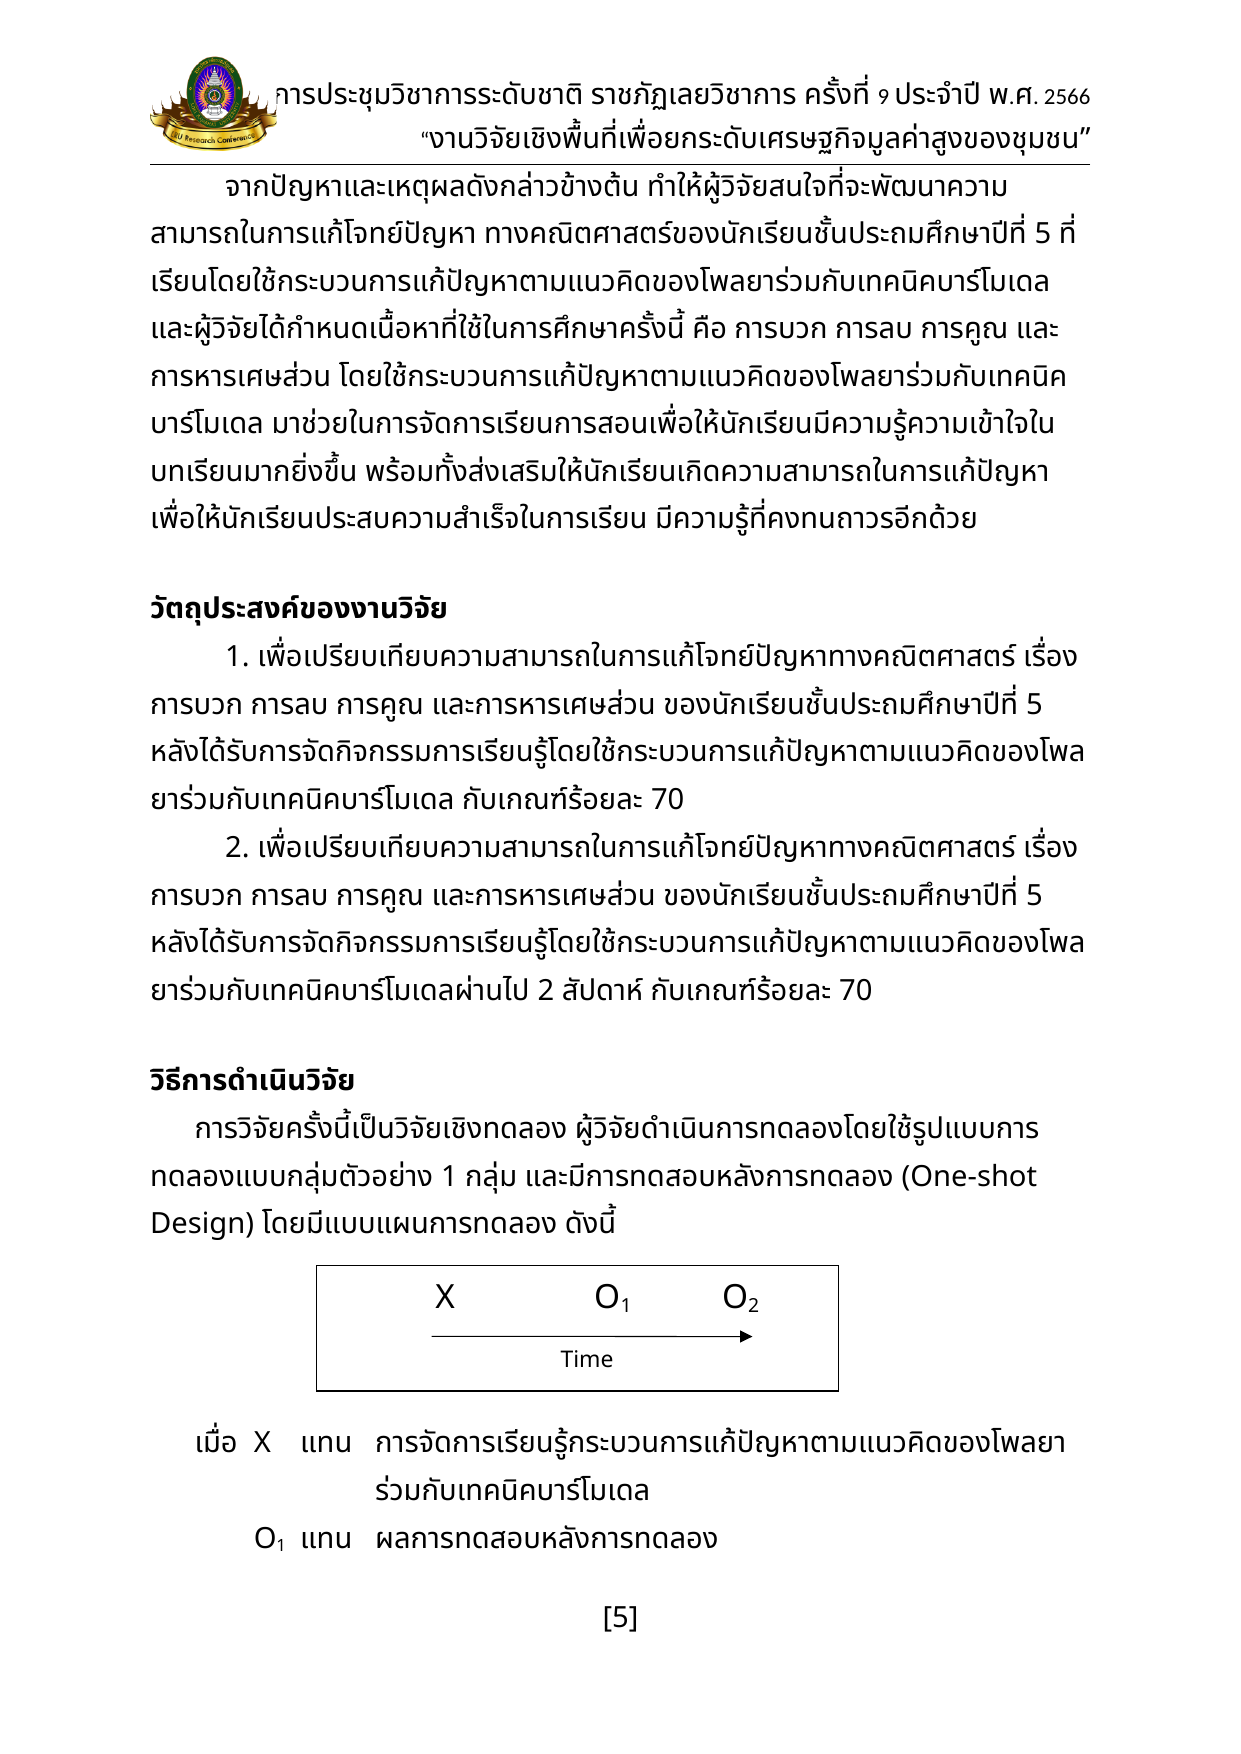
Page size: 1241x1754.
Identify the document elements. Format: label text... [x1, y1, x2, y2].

text จากปัญหาและเหตุผลดังกล่าวข้างต้น ทำให้ผู้วิจัยสนใจที่จะพัฒนาความสามารถในการแก้โจทย์ปัญหา ทางคณิตศาสตร์ของนักเรียนชั้นประถมศึกษาปีที่ 5 ที่เรียนโดยใช้กระบวนการแก้ปัญหาตามแนวคิดของโพลยาร่วมกับเทคนิคบาร์โมเดล และผู้วิจัยได้กำหนดเนื้อหาที่ใช้ในการศึกษาครั้งนี้ คือ การบวก การลบ การคูณ และการหารเศษส่วน โดยใช้กระบวนการแก้ปัญหาตามแนวคิดของโพลยาร่วมกับเทคนิคบาร์โมเดล มาช่วยในการจัดการเรียนการสอนเพื่อให้นักเรียนมีความรู้ความเข้าใจในบทเรียนมากยิ่งขึ้น พร้อมทั้งส่งเสริมให้นักเรียนเกิดความสามารถในการแก้ปัญหา เพื่อให้นักเรียนประสบความสำเร็จในการเรียน มีความรู้ที่คงทนถาวรอีกด้วย [150, 165, 1090, 542]
text 2. เพื่อเปรียบเทียบความสามารถในการแก้โจทย์ปัญหาทางคณิตศาสตร์ เรื่อง การบวก การลบ การคูณ และการหารเศษส่วน ของนักเรียนชั้นประถมศึกษาปีที่ 5 หลังได้รับการจัดกิจกรรมการเรียนรู้โดยใช้กระบวนการแก้ปัญหาตามแนวคิดของโพลยาร่วมกับเทคนิคบาร์โมเดลผ่านไป 2 สัปดาห์ กับเกณฑ์ร้อยละ 70 [150, 826, 1090, 1013]
text ร่วมกับเทคนิคบาร์โมเดล [150, 1469, 1090, 1513]
text วิธีการดำเนินวิจัย [150, 1060, 1090, 1104]
text การวิจัยครั้งนี้เป็นวิจัยเชิงทดลอง ผู้วิจัยดำเนินการทดลองโดยใช้รูปแบบการทดลองแบบกลุ่มตัวอย่าง 1 กลุ่ม และมีการทดสอบหลังการทดลอง (One-shot Design) โดยมีแบบแผนการทดลอง ดังนี้ [150, 1107, 1090, 1247]
text O1 แทน ผลการทดสอบหลังการทดลอง [150, 1517, 1090, 1561]
text เมื่อ X แทน การจัดการเรียนรู้กระบวนการแก้ปัญหาตามแนวคิดของโพลยา [150, 1422, 1090, 1466]
picture [148, 55, 277, 149]
text 1. เพื่อเปรียบเทียบความสามารถในการแก้โจทย์ปัญหาทางคณิตศาสตร์ เรื่อง การบวก การลบ การคูณ และการหารเศษส่วน ของนักเรียนชั้นประถมศึกษาปีที่ 5 หลังได้รับการจัดกิจกรรมการเรียนรู้โดยใช้กระบวนการแก้ปัญหาตามแนวคิดของโพลยาร่วมกับเทคนิคบาร์โมเดล กับเกณฑ์ร้อยละ 70 [150, 636, 1090, 823]
text วัตถุประสงค์ของงานวิจัย [150, 588, 1090, 632]
